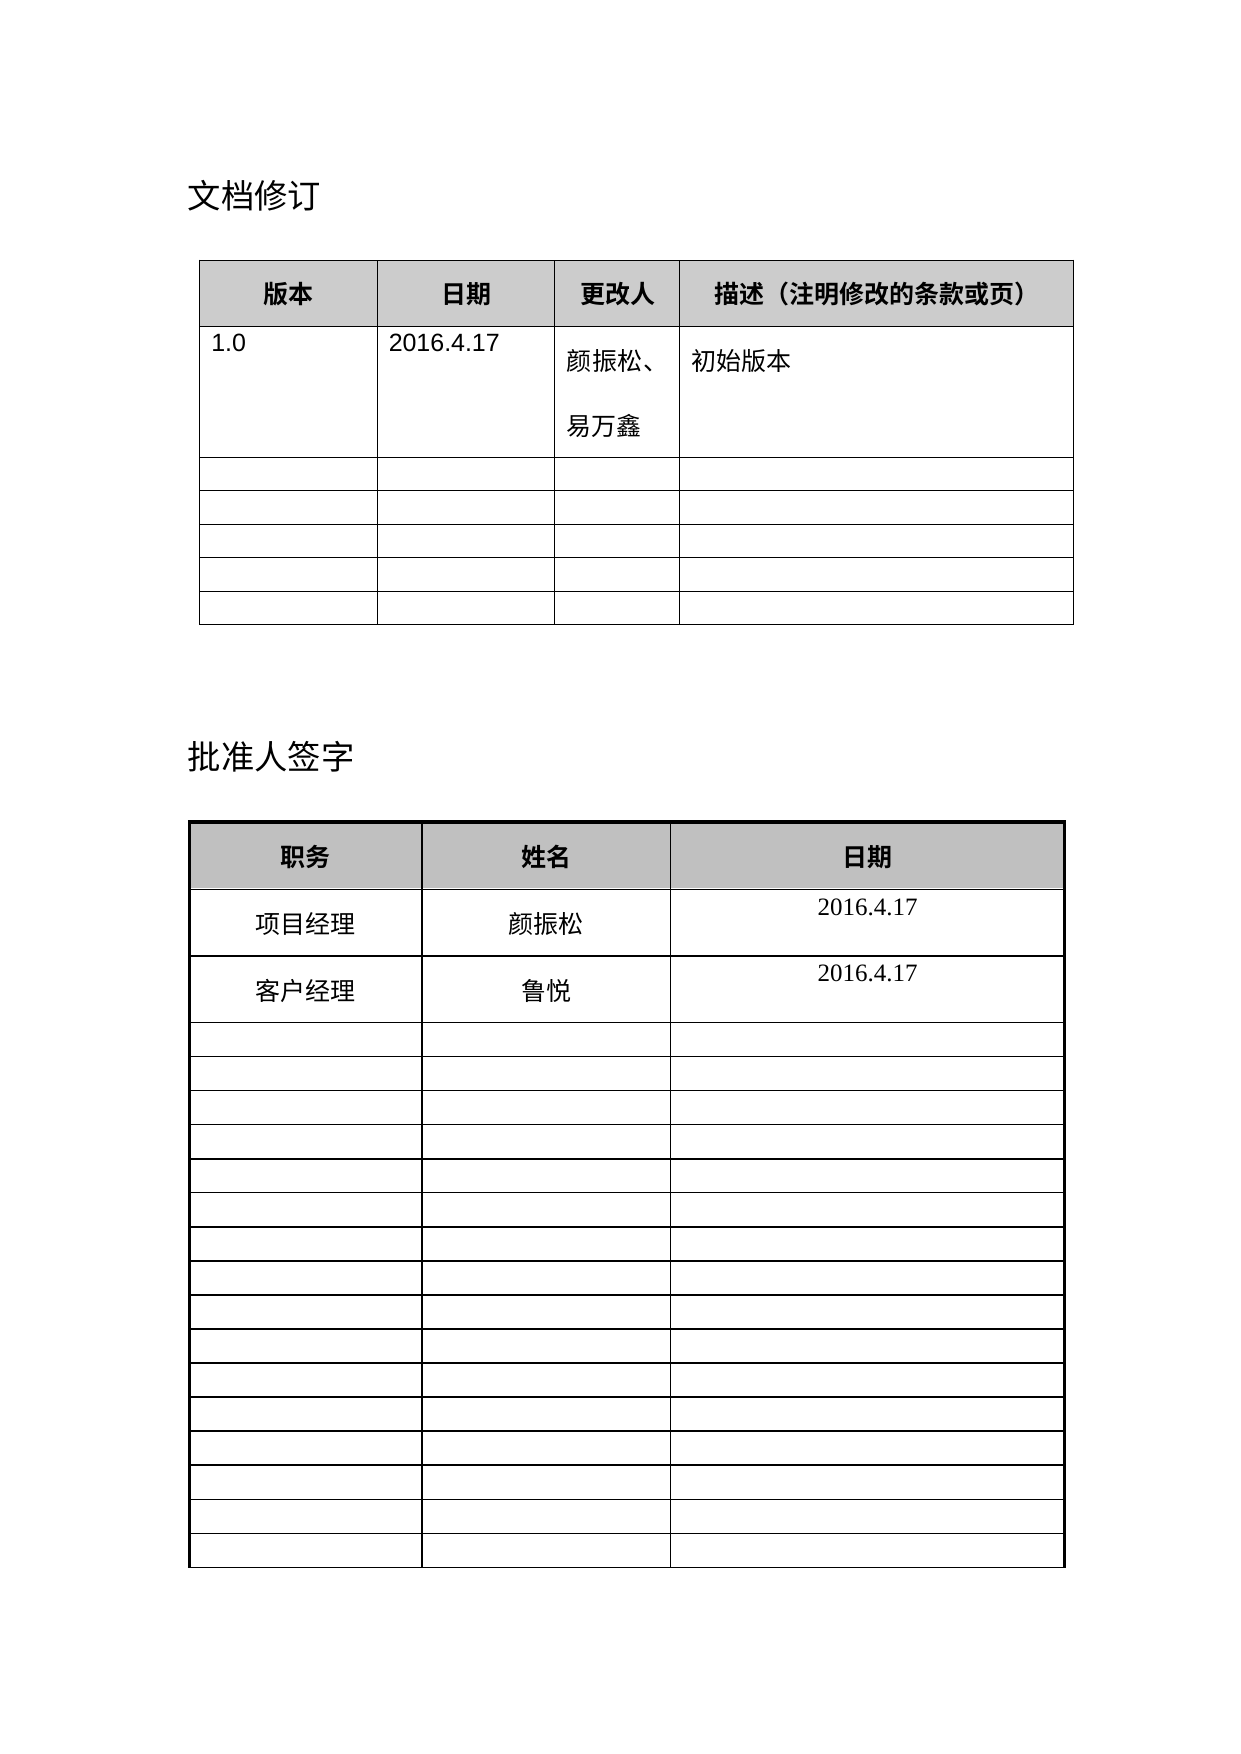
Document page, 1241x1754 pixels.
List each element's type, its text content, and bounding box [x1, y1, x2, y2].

table_cell [671, 1432, 1063, 1464]
table_cell [191, 1534, 421, 1567]
table_cell [191, 1500, 421, 1532]
table_cell [378, 525, 554, 557]
table_cell 颜振松、易万鑫 [555, 327, 679, 457]
text 文档修订 [187, 162, 1053, 227]
table_cell 项目经理 [191, 890, 421, 955]
table_cell [191, 1091, 421, 1124]
table_cell [555, 525, 679, 557]
table_cell [671, 1500, 1063, 1532]
table_header 日期 [378, 261, 554, 326]
table_cell [671, 1160, 1063, 1192]
table_cell [671, 1330, 1063, 1362]
table_cell [200, 458, 377, 490]
table_header 姓名 [423, 824, 670, 888]
table_cell [555, 592, 679, 624]
table_cell [200, 525, 377, 557]
table_cell [671, 1534, 1063, 1567]
table_cell [671, 1262, 1063, 1294]
table_cell [423, 1193, 670, 1226]
table_cell [423, 1091, 670, 1124]
table_cell [191, 1193, 421, 1226]
table_header 描述（注明修改的条款或页） [680, 261, 1073, 326]
table_cell [191, 1125, 421, 1158]
table_cell 客户经理 [191, 957, 421, 1022]
table_cell [555, 458, 679, 490]
table_cell [191, 1432, 421, 1464]
table_cell [671, 1125, 1063, 1158]
table_cell [191, 1330, 421, 1362]
table_cell 2016.4.17 [378, 327, 554, 457]
table_header 版本 [200, 261, 377, 326]
table_cell [423, 1160, 670, 1192]
table_cell [423, 1364, 670, 1396]
table_cell [200, 592, 377, 624]
table_cell [671, 1398, 1063, 1430]
table_cell [423, 1228, 670, 1260]
table_cell [191, 1023, 421, 1056]
table_cell [555, 558, 679, 591]
table_cell [423, 1023, 670, 1056]
table_cell [378, 592, 554, 624]
table_cell [555, 491, 679, 524]
table_cell [671, 1023, 1063, 1056]
table_cell [423, 1330, 670, 1362]
table_cell [671, 1466, 1063, 1498]
table_cell [680, 491, 1073, 524]
table_cell [378, 458, 554, 490]
table_cell [680, 592, 1073, 624]
table_cell [200, 558, 377, 591]
table_cell [671, 1364, 1063, 1396]
table_cell [378, 558, 554, 591]
table_cell [423, 1398, 670, 1430]
table_cell [680, 558, 1073, 591]
table_cell 鲁悦 [423, 957, 670, 1022]
table_cell [191, 1364, 421, 1396]
table_cell [191, 1262, 421, 1294]
table_cell [423, 1500, 670, 1532]
table_cell [191, 1160, 421, 1192]
table_cell 初始版本 [680, 327, 1073, 457]
table_header 日期 [671, 824, 1063, 888]
table_cell [423, 1534, 670, 1567]
table_cell [680, 525, 1073, 557]
table_header 更改人 [555, 261, 679, 326]
table_cell [191, 1398, 421, 1430]
table_cell 颜振松 [423, 890, 670, 955]
table_cell [671, 1296, 1063, 1328]
table_cell [671, 1228, 1063, 1260]
table_header 职务 [191, 824, 421, 888]
text 批准人签字 [187, 723, 1053, 788]
table_cell [671, 1057, 1063, 1090]
table_cell [200, 491, 377, 524]
table_cell [378, 491, 554, 524]
table_cell 2016.4.17 [671, 957, 1063, 1022]
table_cell [191, 1466, 421, 1498]
table_cell [191, 1296, 421, 1328]
table_cell [191, 1228, 421, 1260]
table_cell [191, 1057, 421, 1090]
table_cell [671, 1091, 1063, 1124]
table_cell [423, 1057, 670, 1090]
table_cell [423, 1125, 670, 1158]
table_cell [423, 1296, 670, 1328]
table_cell [423, 1262, 670, 1294]
table_cell [680, 458, 1073, 490]
table_cell 1.0 [200, 327, 377, 457]
table_cell [423, 1466, 670, 1498]
table_cell [671, 1193, 1063, 1226]
table_cell [423, 1432, 670, 1464]
table_cell 2016.4.17 [671, 890, 1063, 955]
